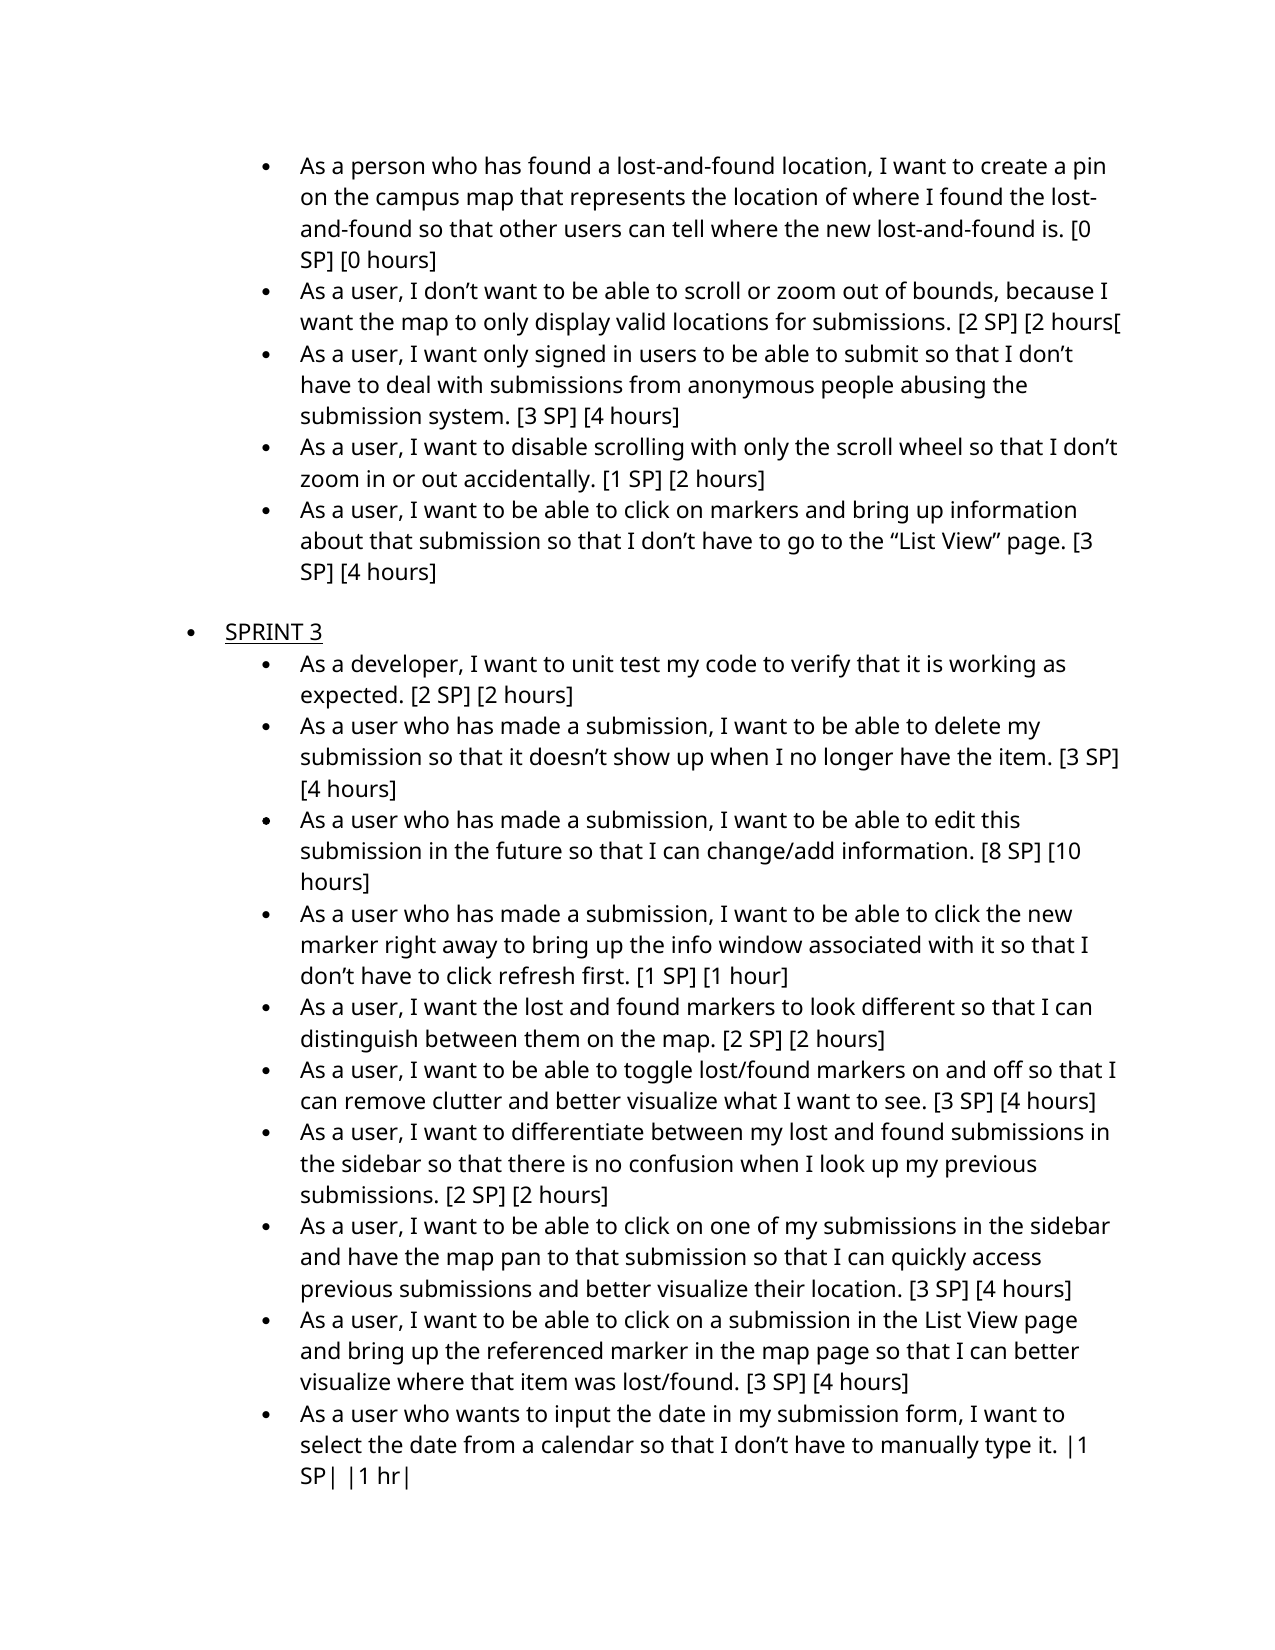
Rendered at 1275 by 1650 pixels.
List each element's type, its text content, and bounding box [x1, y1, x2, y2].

list As a user, I want to disable scrolling with only the scroll wheel so that I don’t zoom in or out accidentally. [1 SP] [2 hours] [262, 431, 1125, 494]
list As a user who has made a submission, I want to be able to click the new marker right away to bring up the info window associated with it so that I don’t have to click refresh first. [1 SP] [1 hour] [262, 897, 1125, 991]
list SPRINT 3 [187, 616, 1125, 647]
list As a user who has made a submission, I want to be able to edit this submission in the future so that I can change/add information. [8 SP] [10 hours] [262, 804, 1125, 897]
list As a user, I want the lost and found markers to look different so that I can distinguish between them on the map. [2 SP] [2 hours] [262, 991, 1125, 1054]
list As a user, I want to be able to click on markers and bring up information about that submission so that I don’t have to go to the “List View” page. [3 SP] [4 hours] [262, 494, 1125, 587]
list As a user who has made a submission, I want to be able to delete my submission so that it doesn’t show up when I no longer have the item. [3 SP] [4 hours] [262, 710, 1125, 804]
list As a developer, I want to unit test my code to verify that it is working as expected. [2 SP] [2 hours] [262, 647, 1125, 710]
list As a user, I want only signed in users to be able to submit so that I don’t have to deal with submissions from anonymous people abusing the submission system. [3 SP] [4 hours] [262, 337, 1125, 431]
list As a user, I don’t want to be able to scroll or zoom out of bounds, because I want the map to only display valid locations for submissions. [2 SP] [2 hours[ [262, 275, 1125, 337]
list As a user, I want to differentiate between my lost and found submissions in the sidebar so that there is no confusion when I look up my previous submissions. [2 SP] [2 hours] [262, 1116, 1125, 1210]
list As a person who has found a lost-and-found location, I want to create a pin on the campus map that represents the location of where I found the lost-and-found so that other users can tell where the new lost-and-found is. [0 SP] [0 hours] [262, 150, 1125, 275]
list As a user, I want to be able to click on one of my submissions in the sidebar and have the map pan to that submission so that I can quickly access previous submissions and better visualize their location. [3 SP] [4 hours] [262, 1210, 1125, 1304]
list As a user, I want to be able to click on a submission in the List View page and bring up the referenced marker in the map page so that I can better visualize where that item was lost/found. [3 SP] [4 hours] [262, 1304, 1125, 1397]
list As a user, I want to be able to toggle lost/found markers on and off so that I can remove clutter and better visualize what I want to see. [3 SP] [4 hours] [262, 1054, 1125, 1116]
